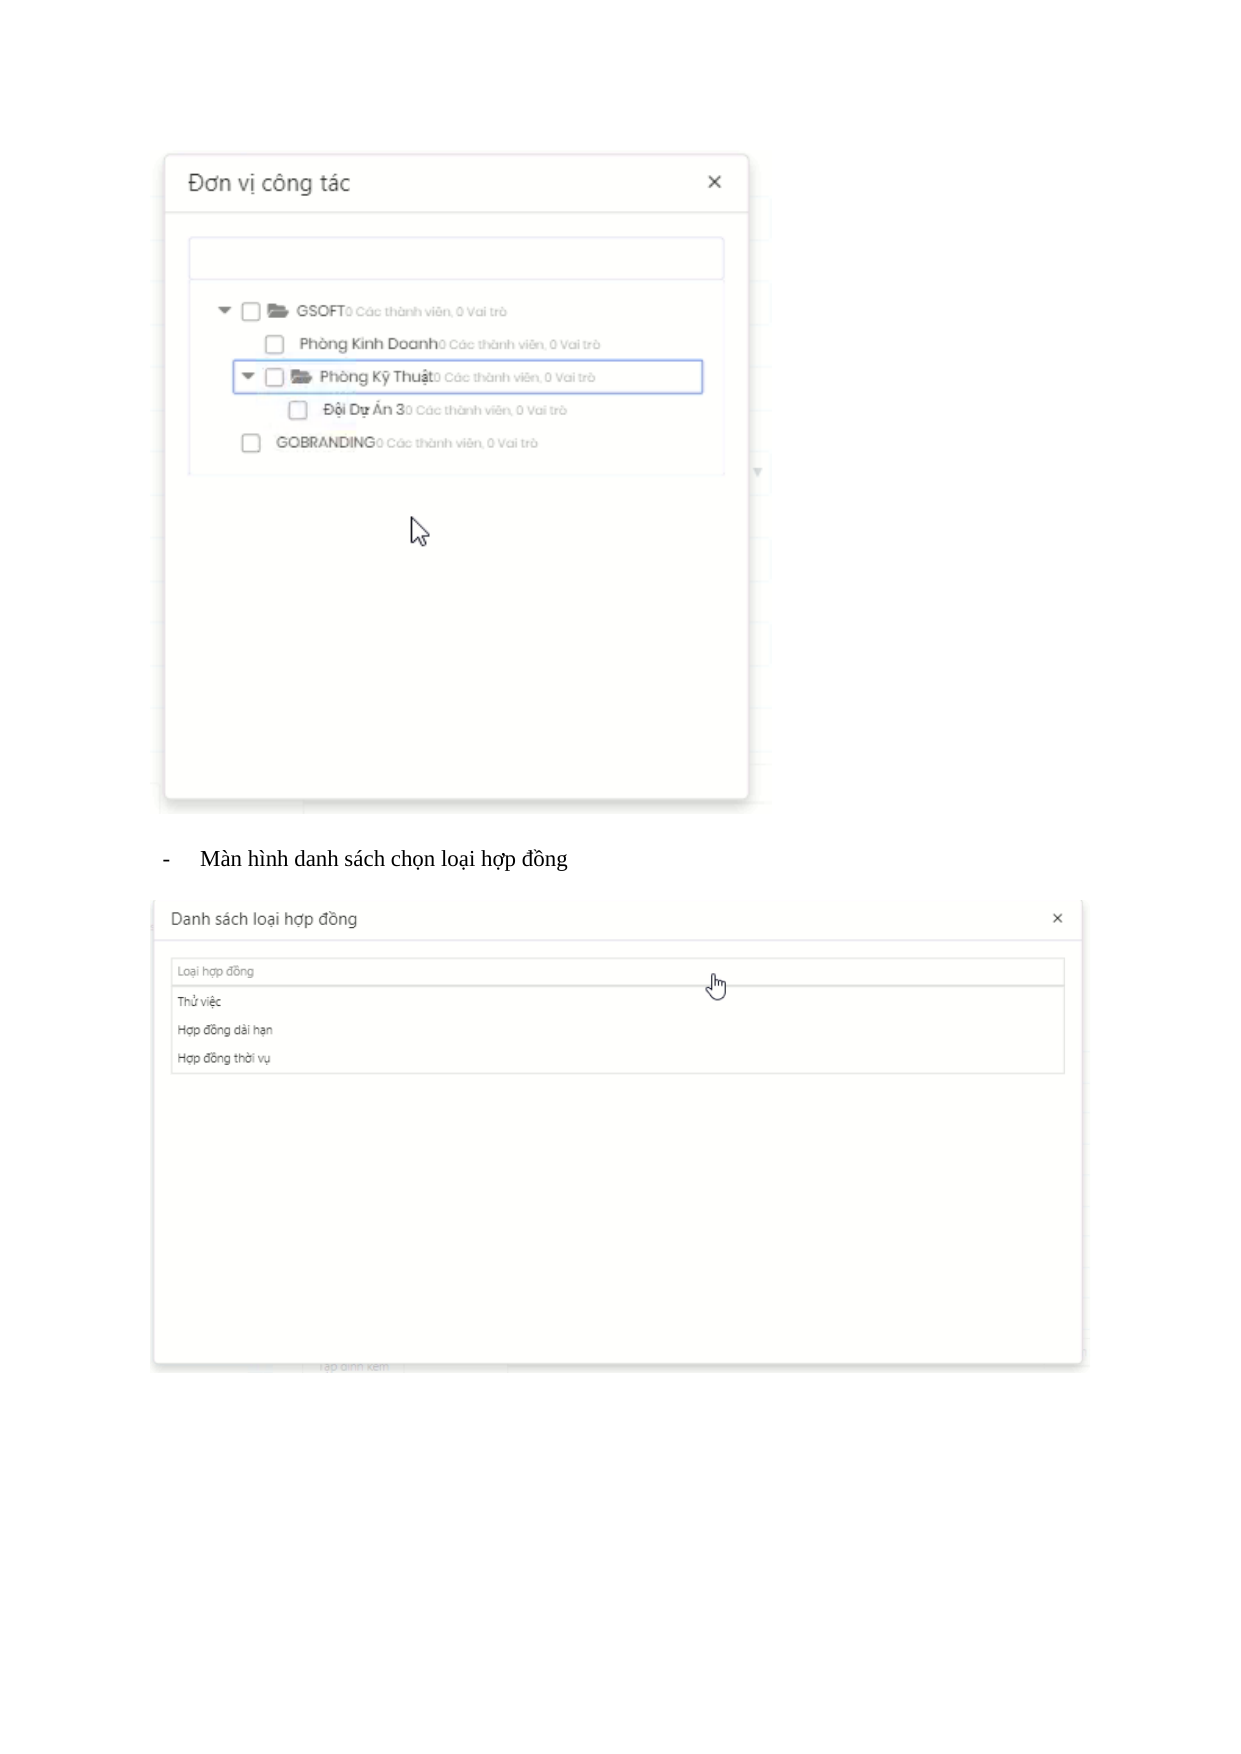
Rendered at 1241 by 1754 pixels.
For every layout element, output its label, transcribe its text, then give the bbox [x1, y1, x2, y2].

picture [150, 150, 772, 814]
list Màn hình danh sách chọn loại hợp đồng [162, 845, 1090, 871]
picture [150, 900, 1091, 1373]
